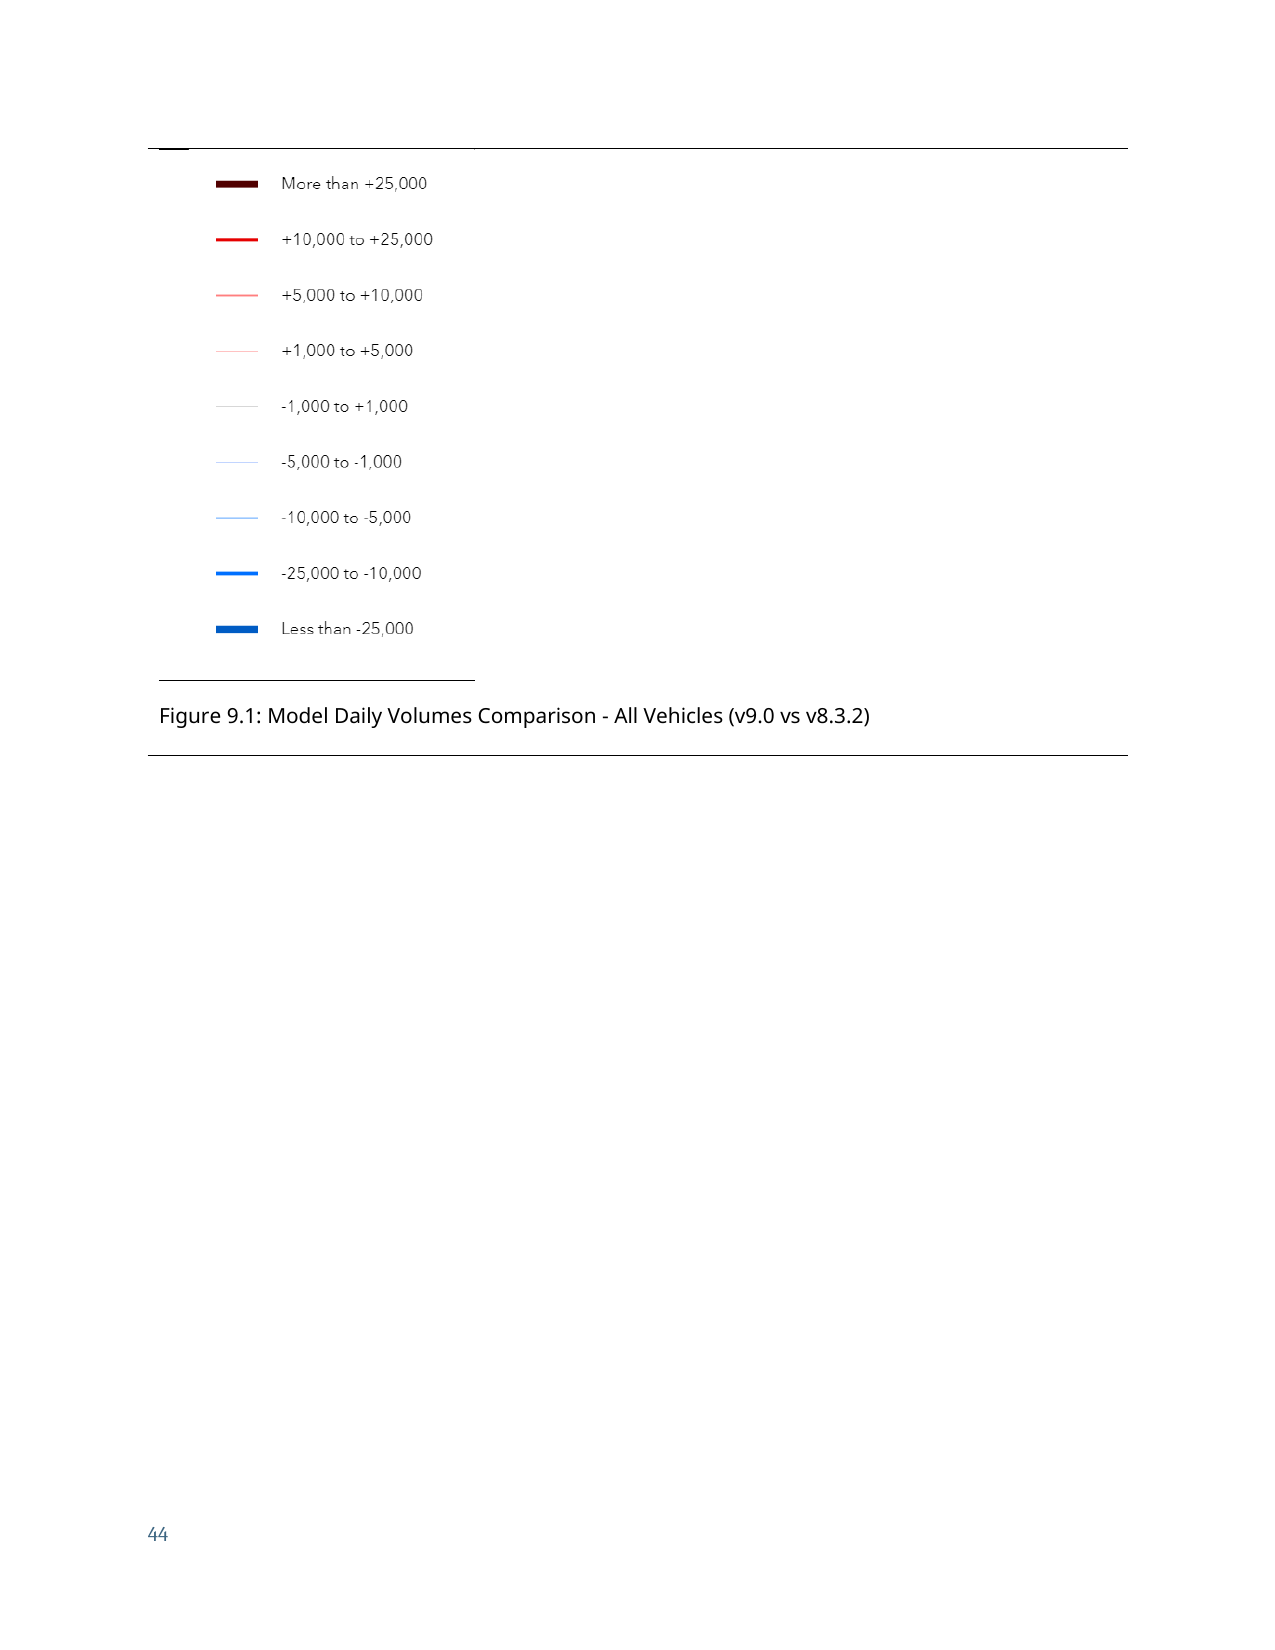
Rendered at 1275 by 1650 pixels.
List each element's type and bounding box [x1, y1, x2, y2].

picture [188, 149, 475, 659]
table_header [148, 149, 1127, 755]
